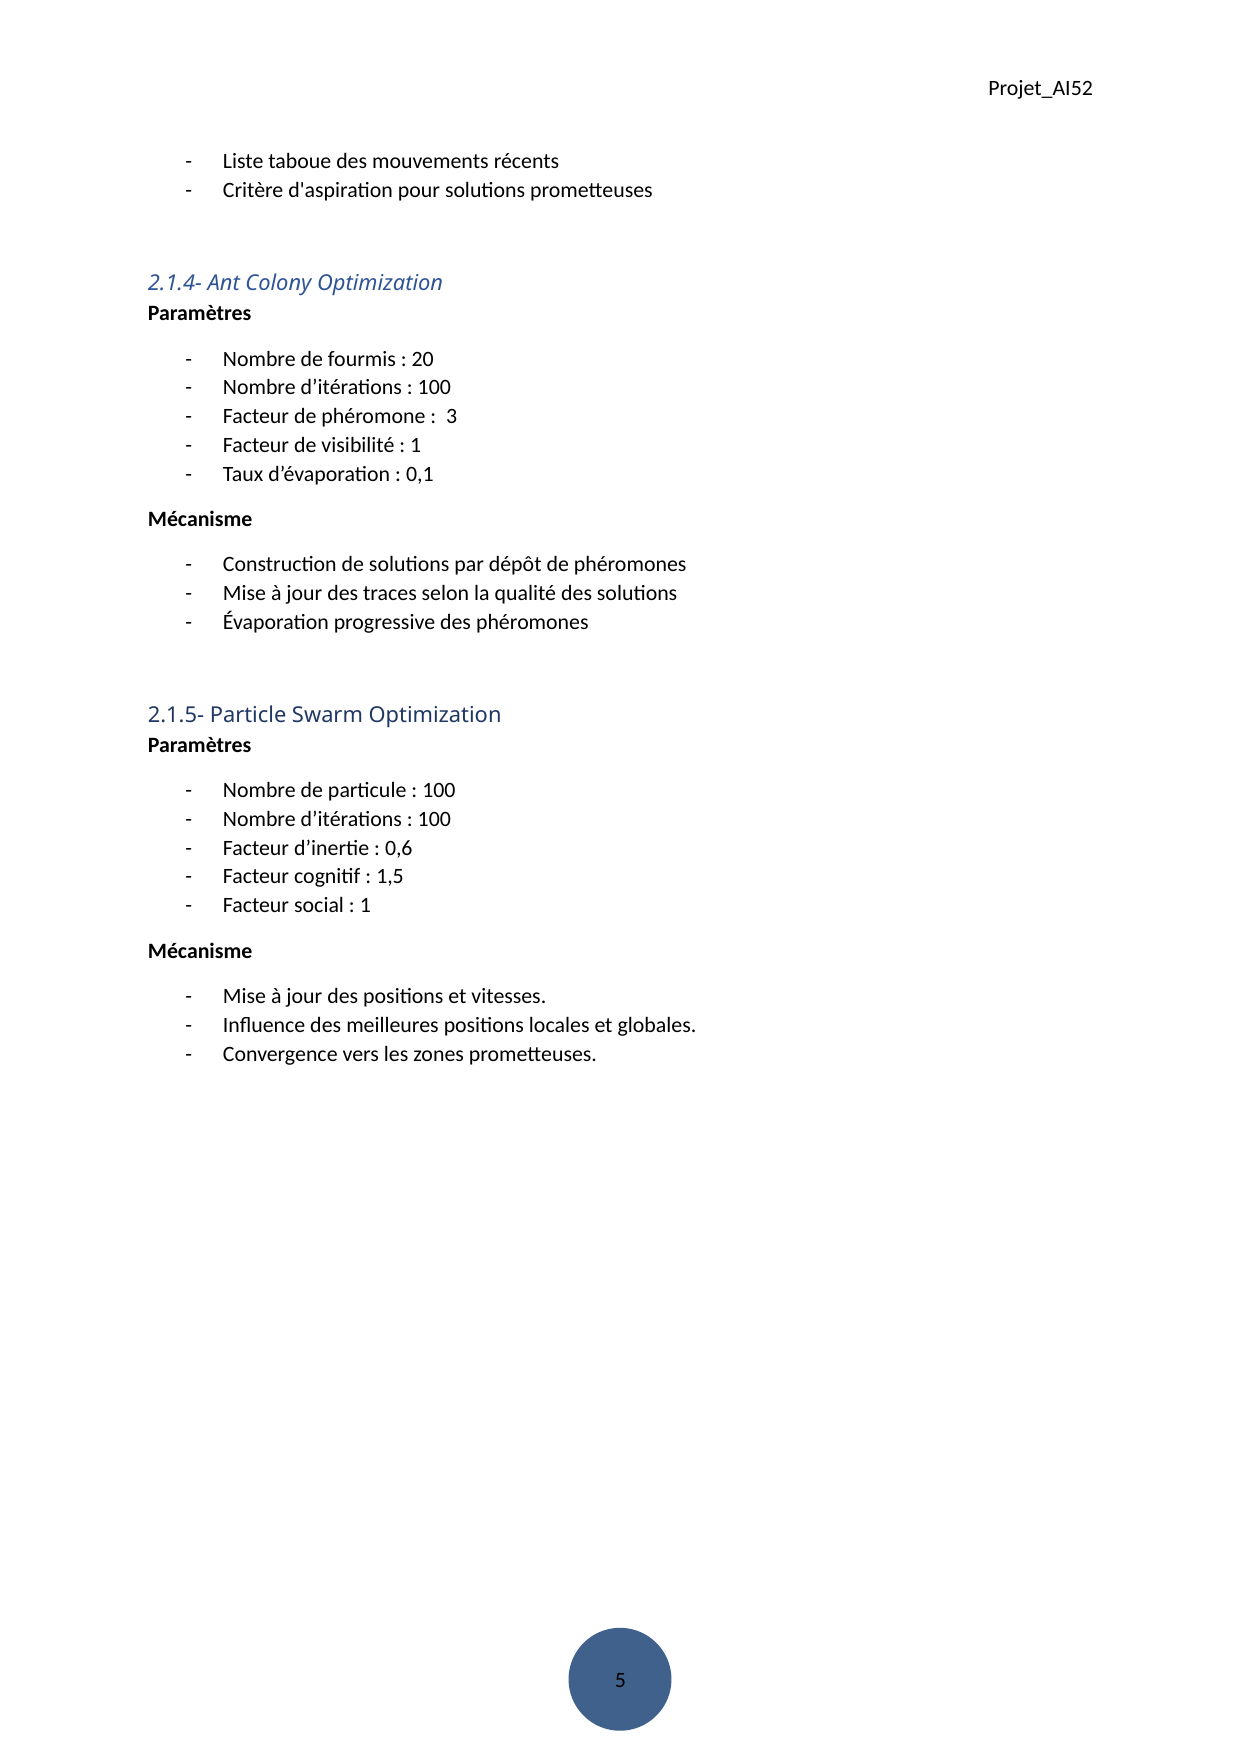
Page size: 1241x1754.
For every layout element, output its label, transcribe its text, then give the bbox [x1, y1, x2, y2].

list Nombre de fourmis : 20 [185, 345, 1093, 371]
list Critère d'aspiration pour solutions prometteuses [185, 176, 1093, 203]
list Taux d’évaporation : 0,1 [185, 460, 1093, 486]
list Évaporation progressive des phéromones [185, 608, 1093, 635]
subtitle 2.1.5- Particle Swarm Optimization [148, 699, 1093, 729]
list Facteur social : 1 [185, 891, 1093, 918]
list Nombre d’itérations : 100 [185, 805, 1093, 832]
list Mise à jour des traces selon la qualité des solutions [185, 579, 1093, 606]
list Construction de solutions par dépôt de phéromones [185, 551, 1093, 577]
list Influence des meilleures positions locales et globales. [185, 1011, 1093, 1038]
text Paramètres [148, 731, 1093, 758]
list Mise à jour des positions et vitesses. [185, 982, 1093, 1009]
subtitle 2.1.4- Ant Colony Optimization [148, 267, 1093, 297]
list Convergence vers les zones prometteuses. [185, 1040, 1093, 1066]
list Facteur cognitif : 1,5 [185, 863, 1093, 889]
list Nombre de particule : 100 [185, 776, 1093, 803]
text Mécanisme [148, 505, 1093, 532]
text Mécanisme [148, 937, 1093, 963]
list Nombre d’itérations : 100 [185, 373, 1093, 400]
list Facteur d’inertie : 0,6 [185, 834, 1093, 861]
list Liste taboue des mouvements récents [185, 148, 1093, 174]
list Facteur de phéromone : 3 [185, 402, 1093, 429]
list Facteur de visibilité : 1 [185, 431, 1093, 458]
text Paramètres [148, 299, 1093, 326]
